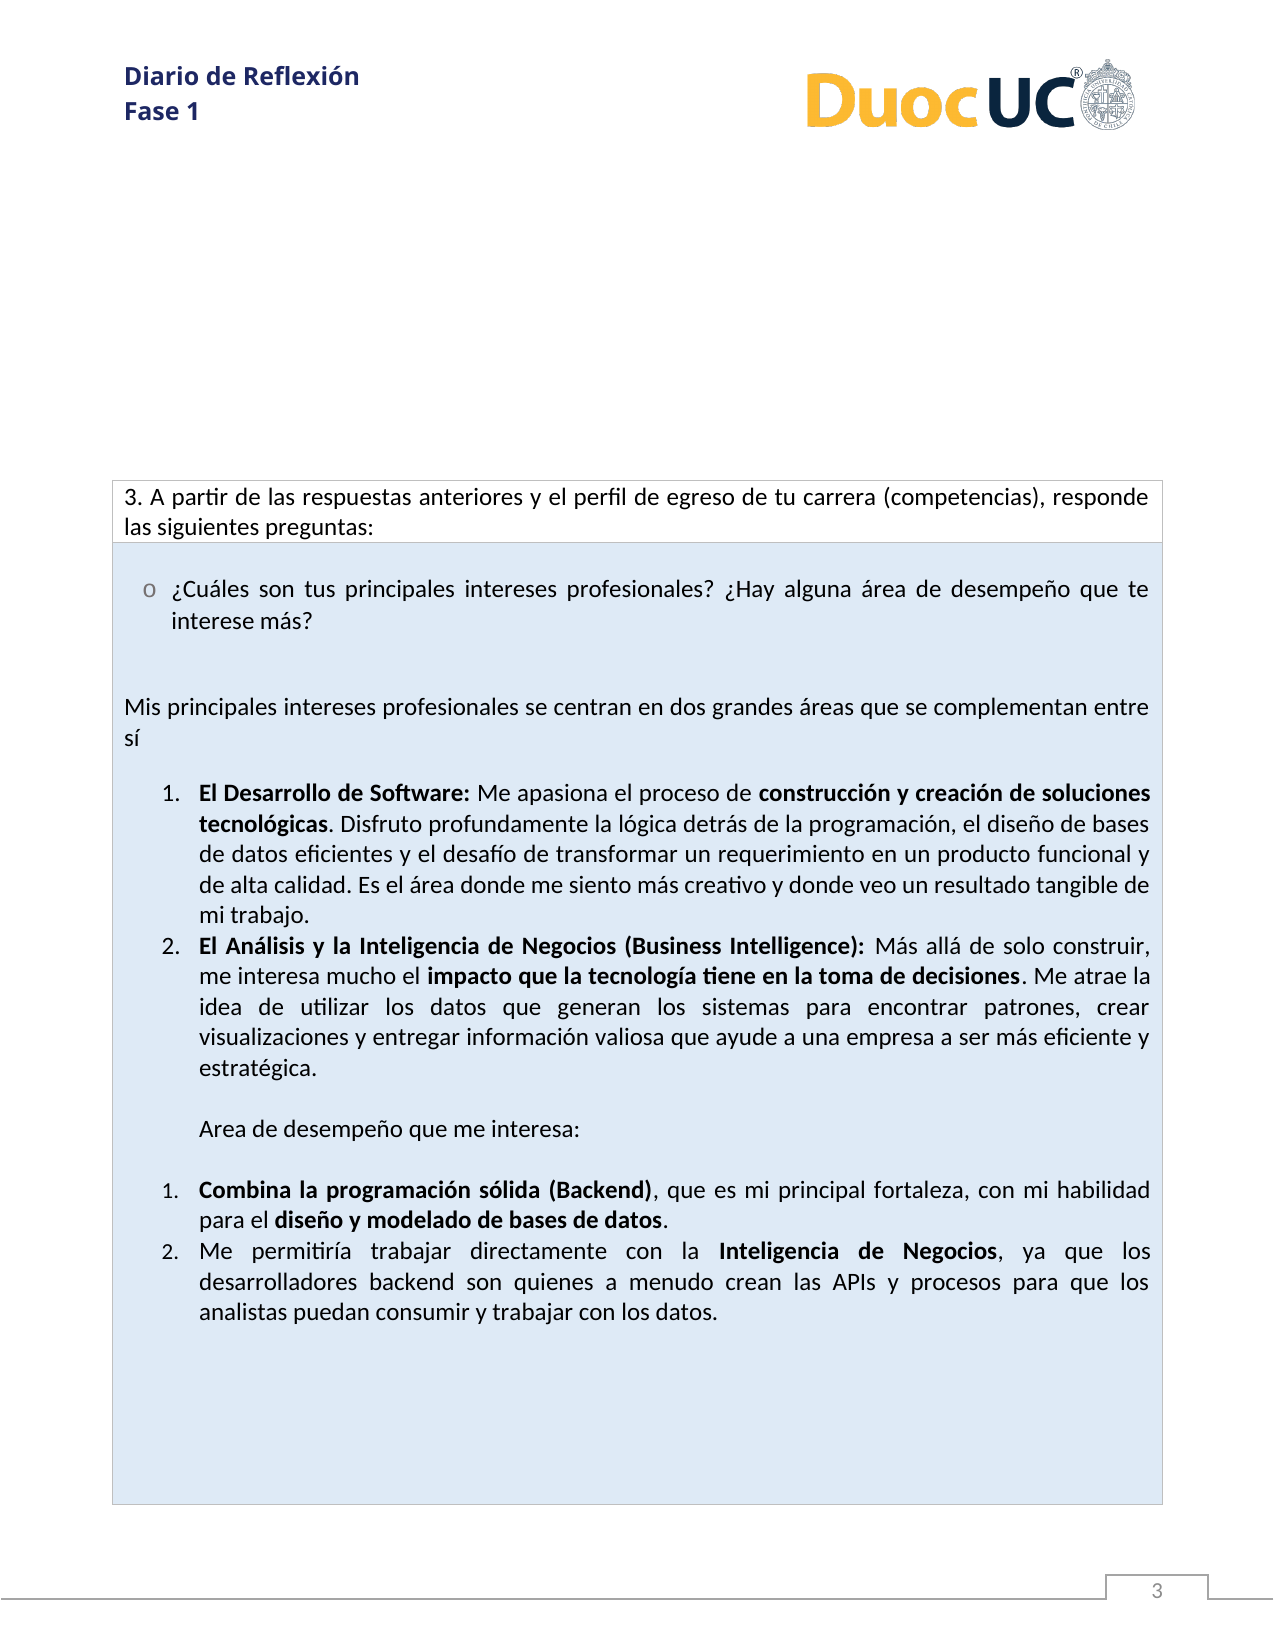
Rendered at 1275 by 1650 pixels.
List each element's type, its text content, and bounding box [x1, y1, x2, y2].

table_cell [113, 543, 1162, 1504]
picture [807, 59, 1135, 130]
table_header 3. A partir de las respuestas anteriores y el perfil de egreso de tu carrera (competencias), responde las siguientes preguntas: [113, 481, 1162, 542]
